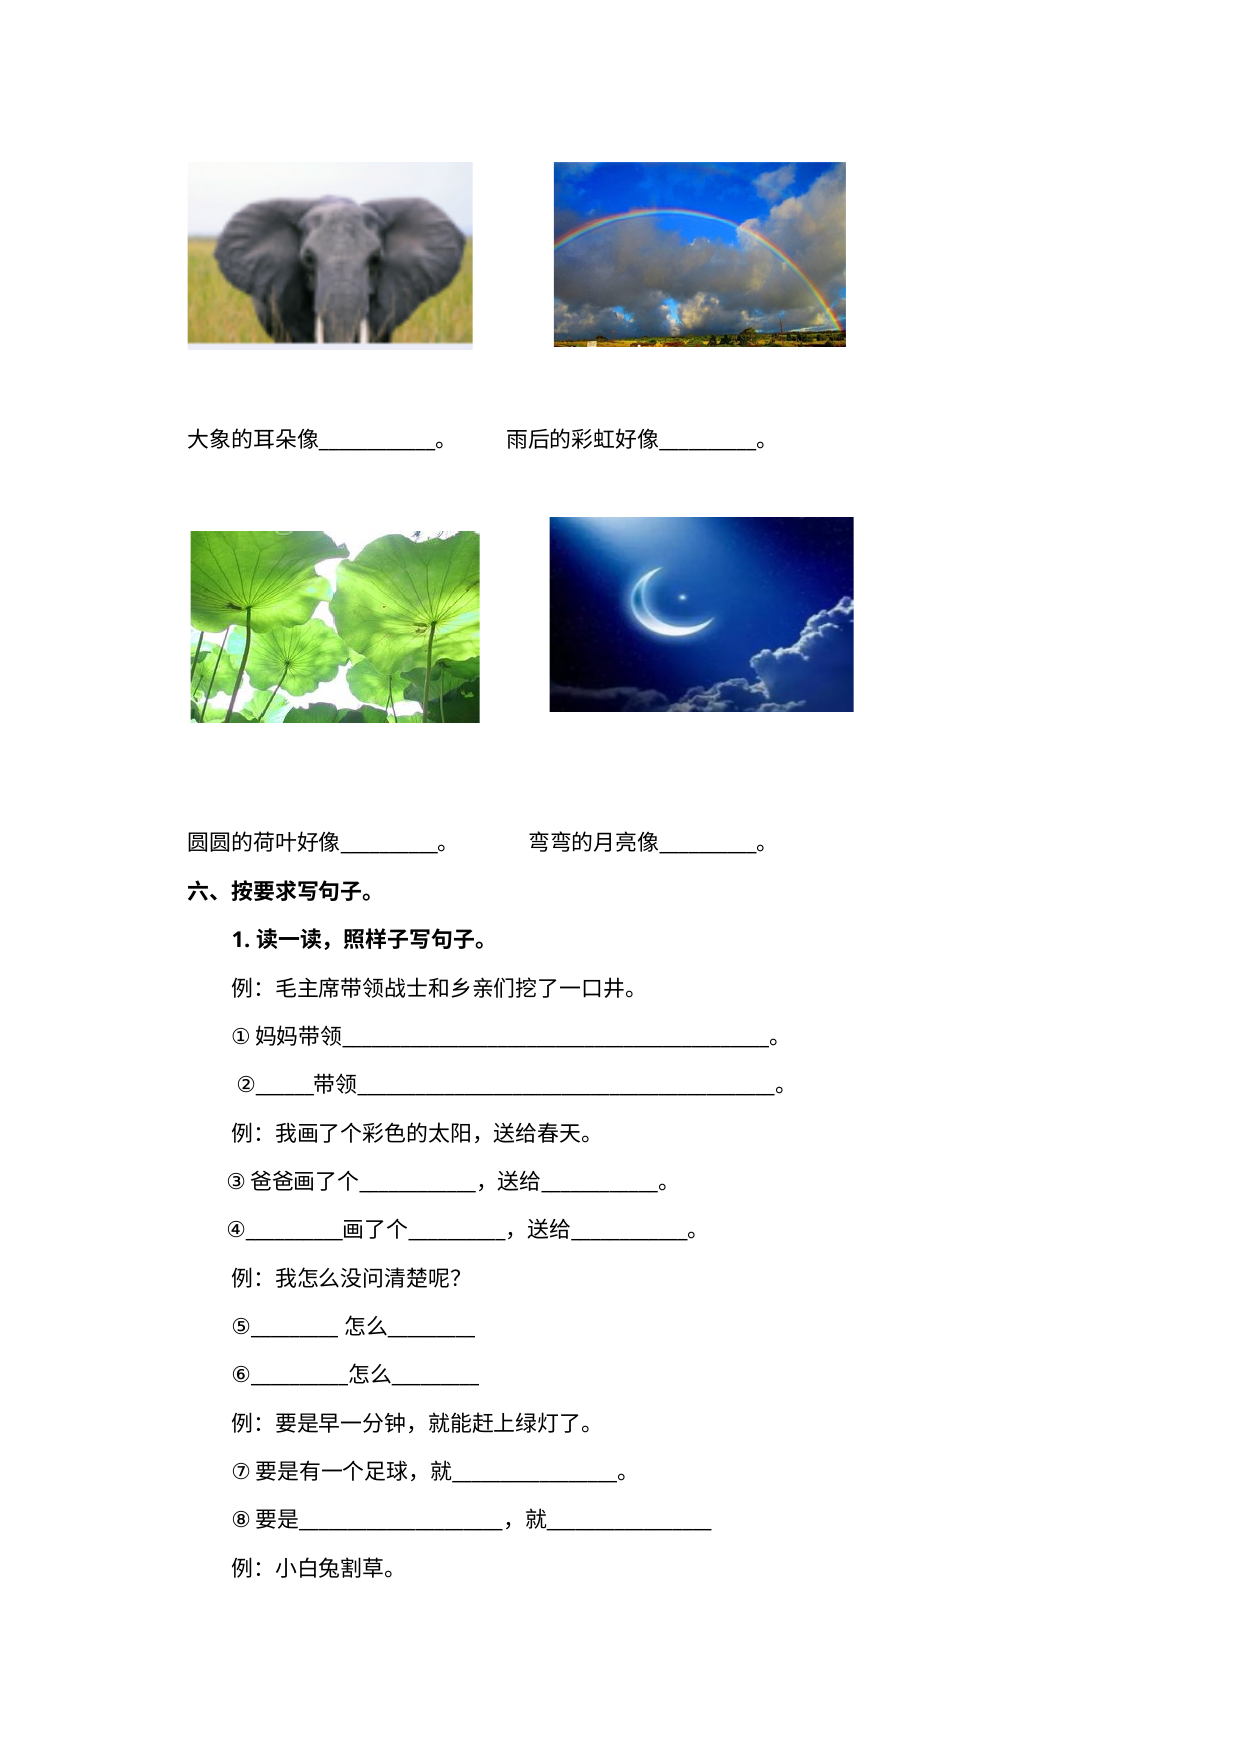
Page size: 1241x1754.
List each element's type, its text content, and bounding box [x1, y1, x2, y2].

text 例：我怎么没问清楚呢？ [187, 1260, 1053, 1293]
text 例：小白兔割草。 [187, 1550, 1053, 1583]
text 六、按要求写句子。 [187, 873, 1053, 906]
text ⑤_________ 怎么_________ [187, 1308, 1053, 1341]
text ⑦要是有一个足球，就_________________。 [187, 1453, 1053, 1486]
picture [190, 531, 480, 723]
list ①妈妈带领____________________________________________。 [225, 1018, 1053, 1051]
list ②______带领___________________________________________。 [225, 1067, 1053, 1099]
text ⑥__________怎么_________ [187, 1357, 1053, 1389]
text ④__________画了个__________，送给____________。 [187, 1212, 1053, 1244]
picture [187, 162, 473, 350]
text 例：要是早一分钟，就能赶上绿灯了。 [187, 1405, 1053, 1438]
picture [553, 162, 846, 347]
picture [549, 517, 854, 712]
text 例：我画了个彩色的太阳，送给春天。 [187, 1115, 1053, 1148]
text 大象的耳朵像____________。 雨后的彩虹好像__________。 [187, 422, 1053, 454]
text 例：毛主席带领战士和乡亲们挖了一口井。 [187, 970, 1053, 1003]
text ⑧要是_____________________，就_________________ [187, 1502, 1053, 1534]
text ③爸爸画了个____________，送给____________。 [187, 1163, 1053, 1196]
text 圆圆的荷叶好像__________。 弯弯的月亮像__________。 [187, 825, 1053, 858]
text 1. 读一读，照样子写句子。 [187, 922, 1053, 954]
